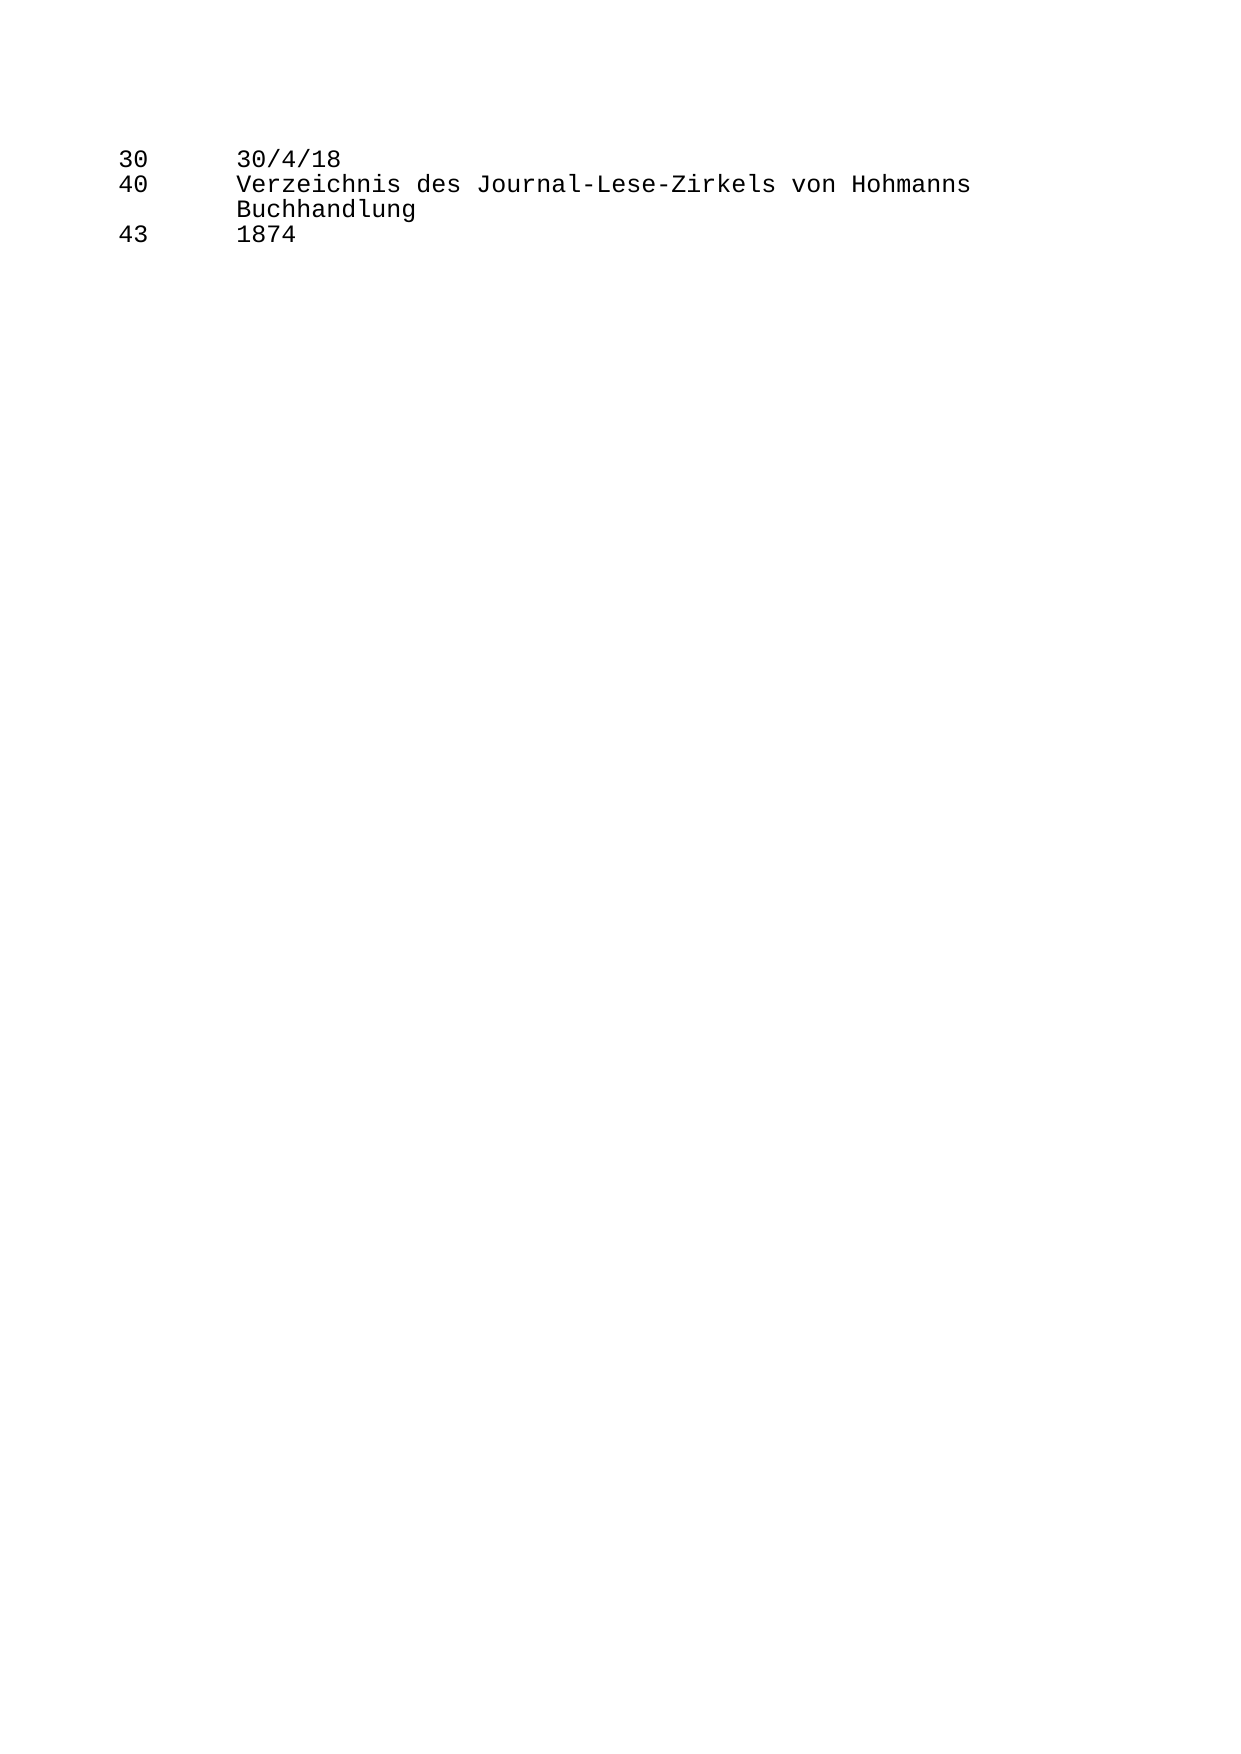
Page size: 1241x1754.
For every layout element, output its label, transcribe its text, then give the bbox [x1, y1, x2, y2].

text 30 30/4/18 [118, 148, 1122, 173]
text 43 1874 [118, 223, 1122, 248]
text 40 Verzeichnis des s[Journal-Lese-Zirkel]ss von k[p[Hohmann]ps s[Buchhandlung]s]k [118, 173, 1122, 223]
